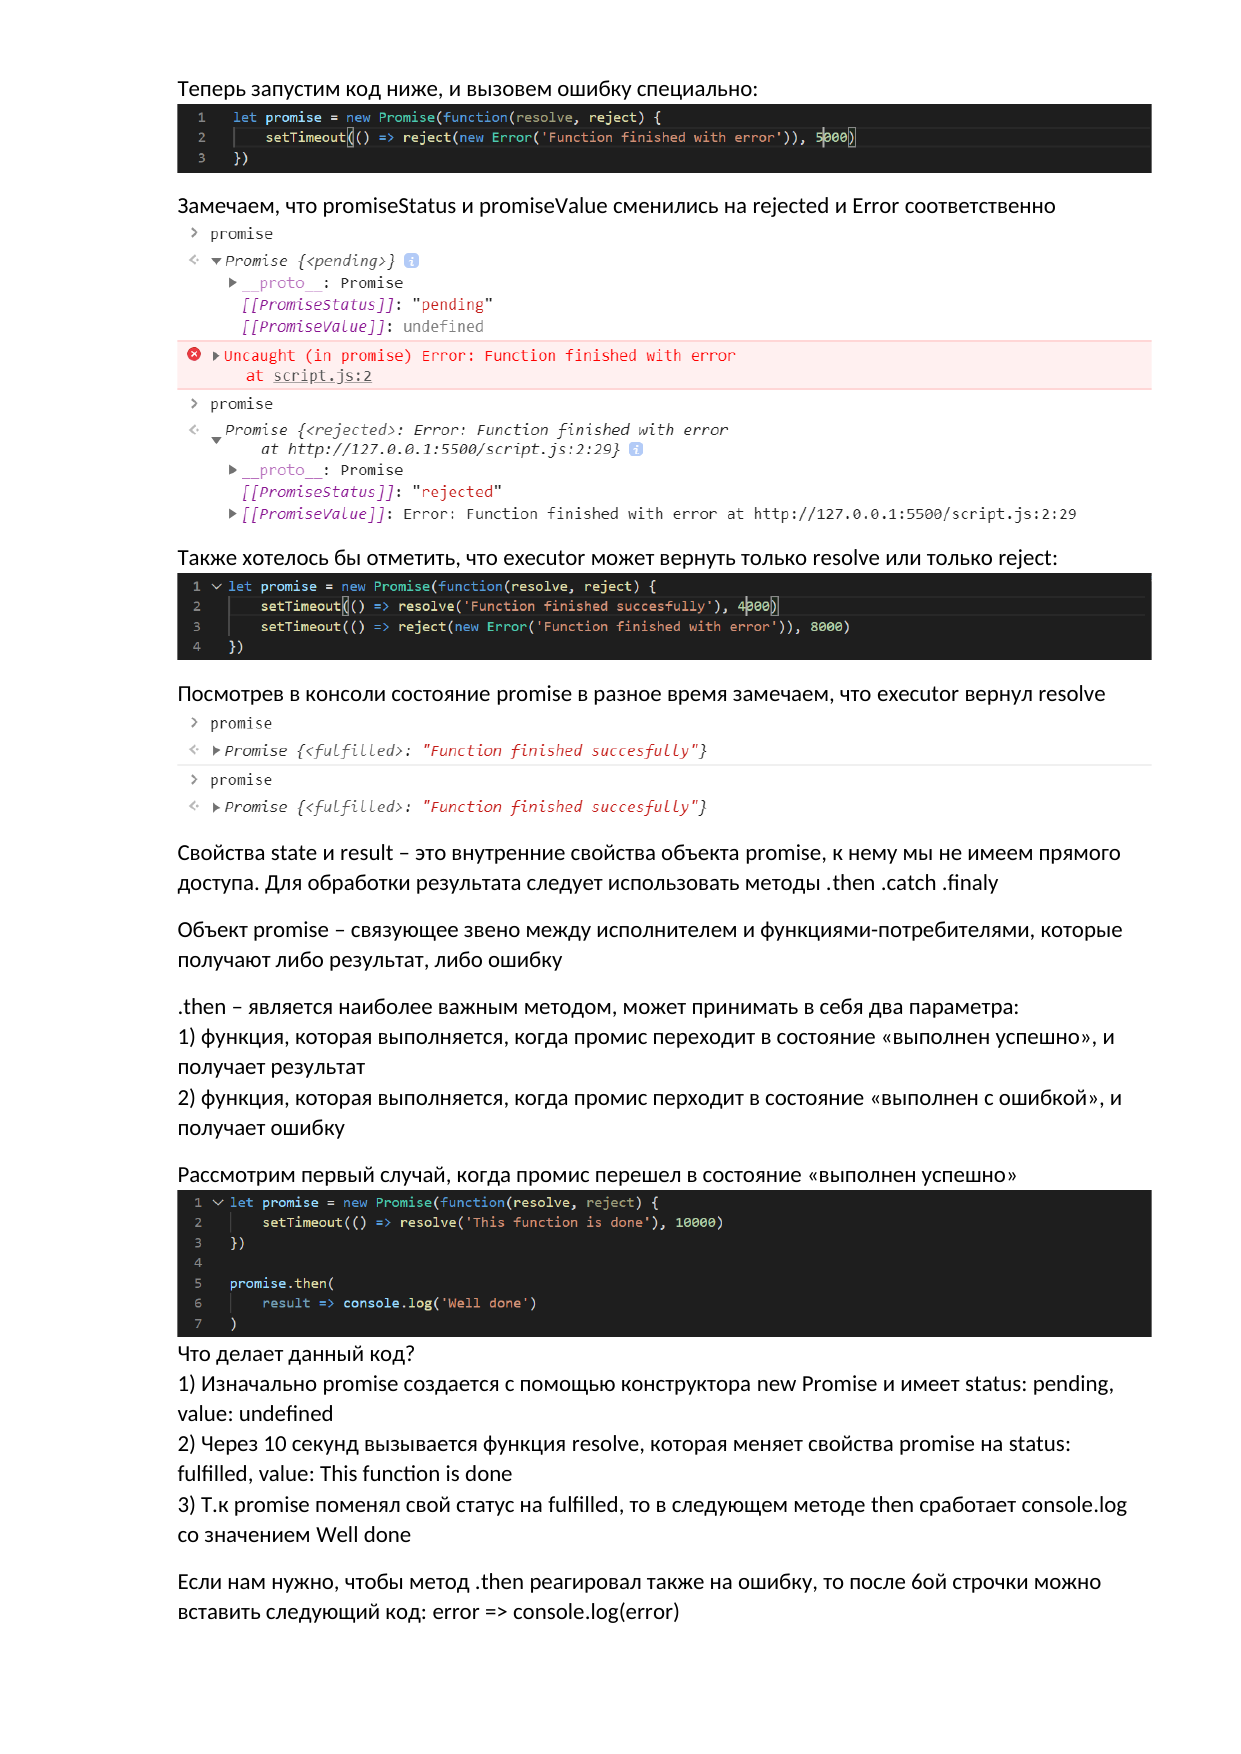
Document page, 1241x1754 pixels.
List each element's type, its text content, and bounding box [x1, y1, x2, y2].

text Рассмотрим первый случай, когда промис перешел в состояние «выполнен успешно» Что делает данный код? 1) Изначально promise создается с помощью конструктора new Promise и имеет status: pending, value: undefined 2) Через 10 секунд вызывается функция resolve, которая меняет свойства promise на status: fulfilled, value: This function is done 3) Т.к promise поменял свой статус на fulfilled, то в следующем методе then сработает console.log со значением Well done [177, 1337, 1152, 1548]
text Свойства state и result – это внутренние свойства объекта promise, к нему мы не имеем прямого доступа. Для обработки результата следует использовать методы .then .catch .finaly [177, 838, 1152, 896]
text Рассмотрим первый случай, когда промис перешел в состояние «выполнен успешно» Что делает данный код? 1) Изначально promise создается с помощью конструктора new Promise и имеет status: pending, value: undefined 2) Через 10 секунд вызывается функция resolve, которая меняет свойства promise на status: fulfilled, value: This function is done 3) Т.к promise поменял свой статус на fulfilled, то в следующем методе then сработает console.log со значением Well done [177, 1160, 1152, 1190]
text Объект promise – связующее звено между исполнителем и функциями-потребителями, которые получают либо результат, либо ошибку [177, 915, 1152, 973]
picture [177, 104, 1152, 173]
text Также хотелось бы отметить, что executor может вернуть только resolve или только reject: [177, 543, 1152, 573]
picture [177, 573, 1152, 660]
picture [177, 708, 1152, 819]
picture [177, 221, 1152, 524]
text Теперь запустим код ниже, и вызовем ошибку специально: [177, 74, 1152, 104]
text Если нам нужно, чтобы метод .then реагировал также на ошибку, то после 6ой строчки можно вставить следующий код: error => console.log(error) [177, 1567, 1152, 1625]
text Посмотрев в консоли состояние promise в разное время замечаем, что executor вернул resolve [177, 679, 1152, 708]
text .then – является наиболее важным методом, может принимать в себя два параметра: 1) функция, которая выполняется, когда промис переходит в состояние «выполнен успешно», и получает результат 2) функция, которая выполняется, когда промис перходит в состояние «выполнен с ошибкой», и получает ошибку [177, 992, 1152, 1141]
text Замечаем, что promiseStatus и promiseValue сменились на rejected и Error соответственно [177, 192, 1152, 221]
picture [177, 1190, 1152, 1337]
